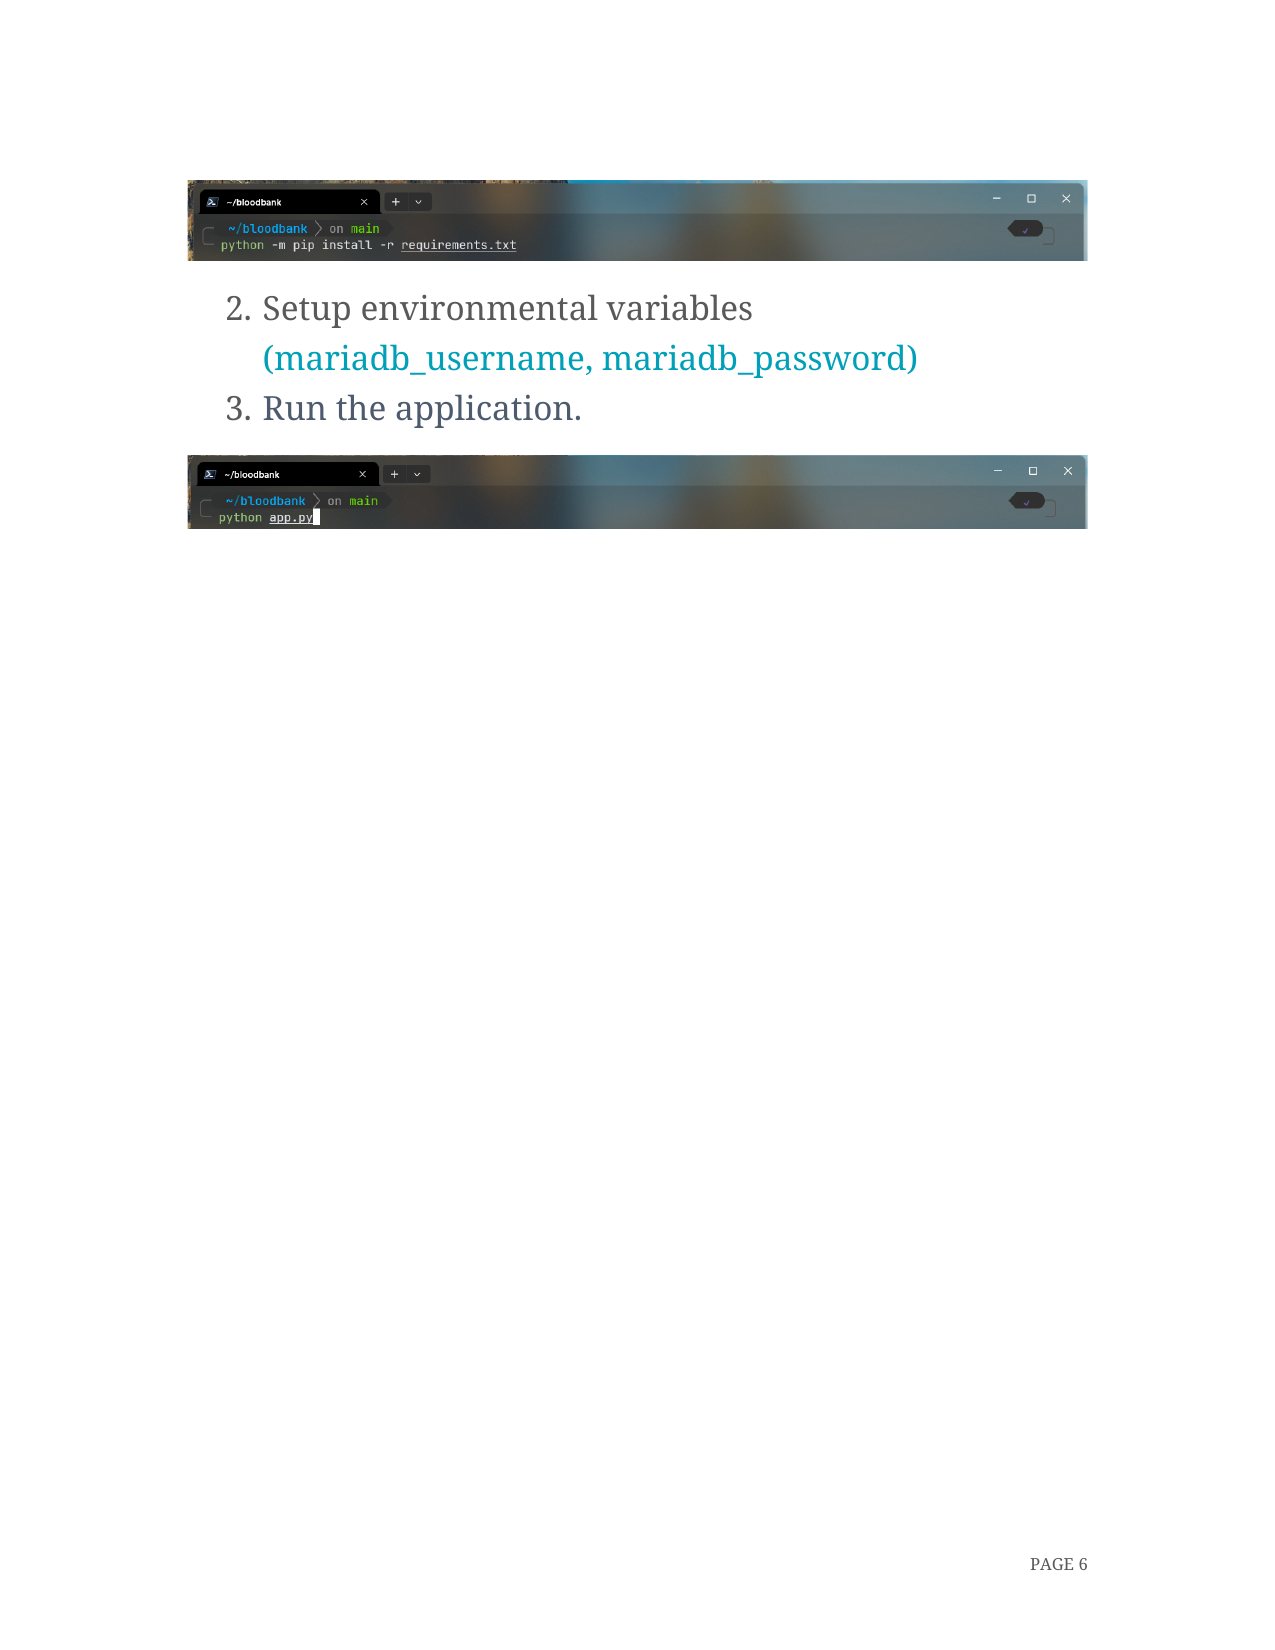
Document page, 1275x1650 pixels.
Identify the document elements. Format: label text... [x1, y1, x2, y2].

list Run the application. [225, 384, 1087, 430]
list Setup environmental variables (mariadb_username, mariadb_password) [225, 285, 1087, 380]
picture [187, 180, 1088, 261]
picture [187, 455, 1088, 529]
